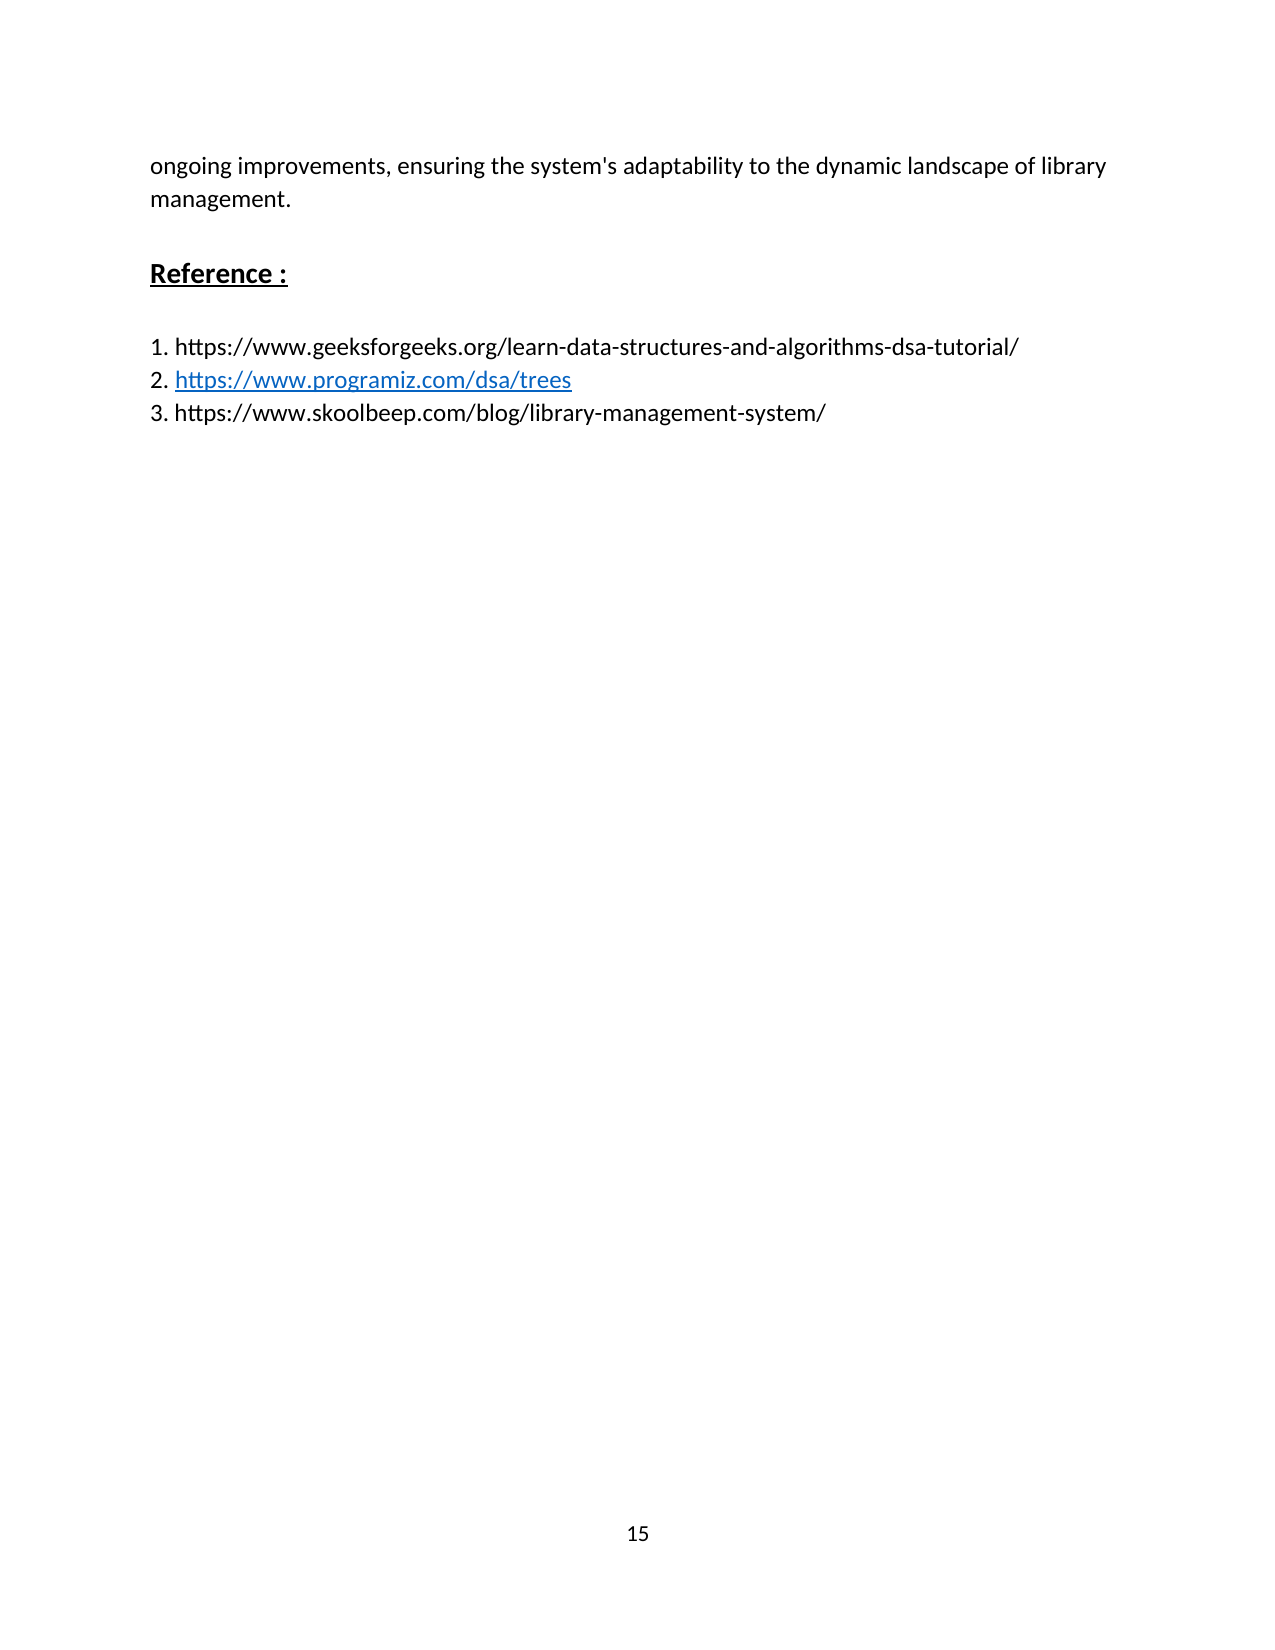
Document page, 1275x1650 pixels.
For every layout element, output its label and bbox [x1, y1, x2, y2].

text [150, 150, 1125, 427]
